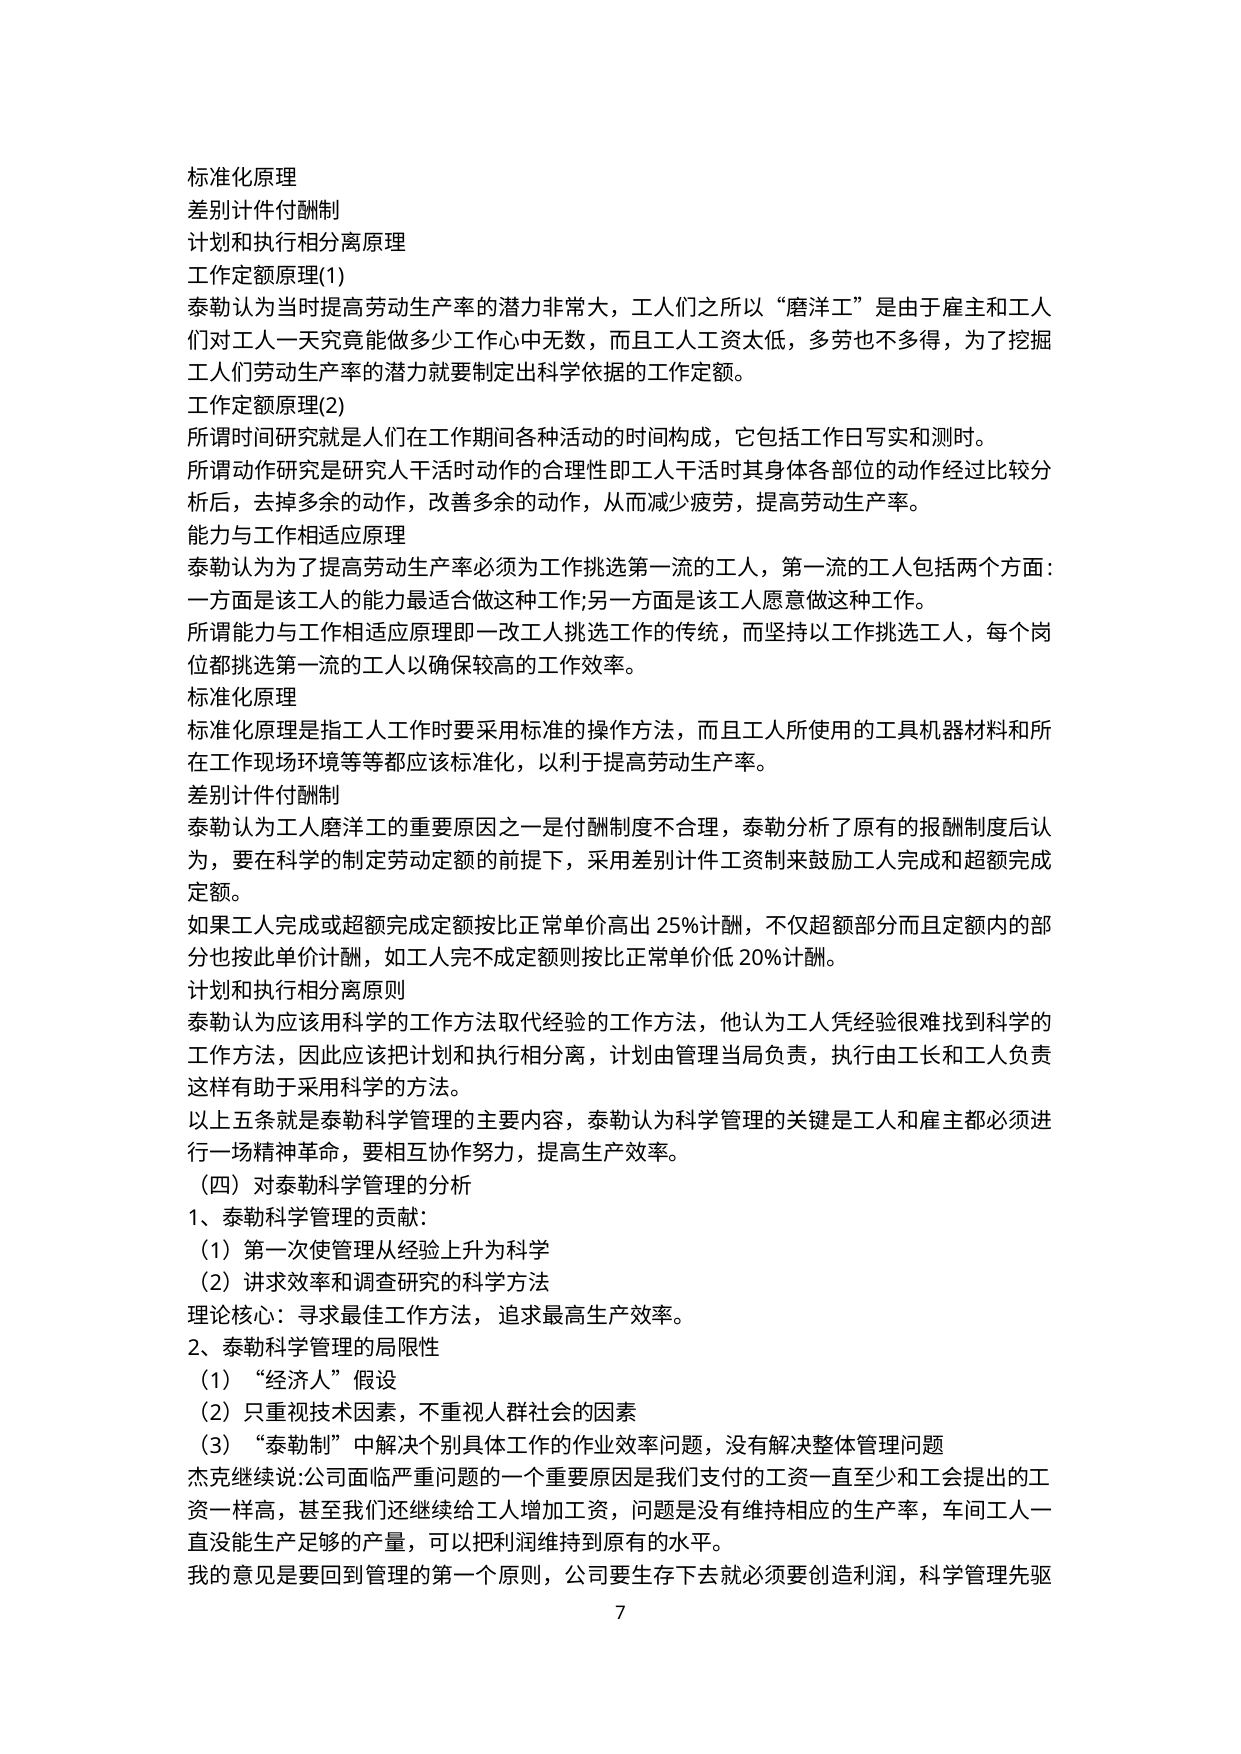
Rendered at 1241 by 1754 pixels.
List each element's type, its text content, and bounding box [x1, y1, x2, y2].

text 计划和执行相分离原则 [187, 972, 1053, 1005]
text 所谓能力与工作相适应原理即一改工人挑选工作的传统，而坚持以工作挑选工人，每个岗位都挑选第一流的工人以确保较高的工作效率。 [187, 615, 1053, 680]
text 理论核心：寻求最佳工作方法， 追求最高生产效率。 [187, 1297, 1053, 1330]
text （1）“经济人”假设 [187, 1362, 1053, 1395]
text （1）第一次使管理从经验上升为科学 [187, 1232, 1053, 1265]
text 所谓时间研究就是人们在工作期间各种活动的时间构成，它包括工作日写实和测时。 [187, 420, 1053, 452]
text 泰勒认为工人磨洋工的重要原因之一是付酬制度不合理，泰勒分析了原有的报酬制度后认为，要在科学的制定劳动定额的前提下，采用差别计件工资制来鼓励工人完成和超额完成定额。 [187, 810, 1053, 907]
text 差别计件付酬制 [187, 777, 1053, 810]
text 以上五条就是泰勒科学管理的主要内容，泰勒认为科学管理的关键是工人和雇主都必须进行一场精神革命，要相互协作努力，提高生产效率。 [187, 1102, 1053, 1167]
text 工作定额原理(2) [187, 387, 1053, 420]
text 标准化原理是指工人工作时要采用标准的操作方法，而且工人所使用的工具机器材料和所在工作现场环境等等都应该标准化，以利于提高劳动生产率。 [187, 712, 1053, 777]
text 标准化原理 [187, 680, 1053, 712]
text 所谓动作研究是研究人干活时动作的合理性即工人干活时其身体各部位的动作经过比较分析后，去掉多余的动作，改善多余的动作，从而减少疲劳，提高劳动生产率。 [187, 452, 1053, 517]
text （2）讲求效率和调查研究的科学方法 [187, 1265, 1053, 1297]
text 泰勒认为为了提高劳动生产率必须为工作挑选第一流的工人，第一流的工人包括两个方面:一方面是该工人的能力最适合做这种工作;另一方面是该工人愿意做这种工作。 [187, 550, 1053, 615]
text 杰克继续说:公司面临严重问题的一个重要原因是我们支付的工资一直至少和工会提出的工资一样高，甚至我们还继续给工人增加工资，问题是没有维持相应的生产率，车间工人一直没能生产足够的产量，可以把利润维持到原有的水平。 [187, 1460, 1053, 1557]
text 能力与工作相适应原理 [187, 517, 1053, 550]
text 差别计件付酬制 [187, 192, 1053, 225]
text 泰勒认为应该用科学的工作方法取代经验的工作方法，他认为工人凭经验很难找到科学的工作方法，因此应该把计划和执行相分离，计划由管理当局负责，执行由工长和工人负责，这样有助于采用科学的方法。 [187, 1005, 1053, 1102]
text 标准化原理 [187, 160, 1053, 192]
text （四）对泰勒科学管理的分析 [187, 1167, 1053, 1200]
text 泰勒认为当时提高劳动生产率的潜力非常大，工人们之所以“磨洋工”是由于雇主和工人们对工人一天究竟能做多少工作心中无数，而且工人工资太低，多劳也不多得，为了挖掘工人们劳动生产率的潜力就要制定出科学依据的工作定额。 [187, 290, 1053, 387]
text （3）“泰勒制”中解决个别具体工作的作业效率问题，没有解决整体管理问题 [187, 1427, 1053, 1460]
text （2）只重视技术因素，不重视人群社会的因素 [187, 1395, 1053, 1427]
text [187, 1557, 1053, 1590]
text 工作定额原理(1) [187, 257, 1053, 290]
text 2、泰勒科学管理的局限性 [187, 1330, 1053, 1362]
text 计划和执行相分离原理 [187, 225, 1053, 257]
text 如果工人完成或超额完成定额按比正常单价高出25%计酬，不仅超额部分而且定额内的部分也按此单价计酬，如工人完不成定额则按比正常单价低20%计酬。 [187, 907, 1053, 972]
text 1、泰勒科学管理的贡献： [187, 1200, 1053, 1232]
